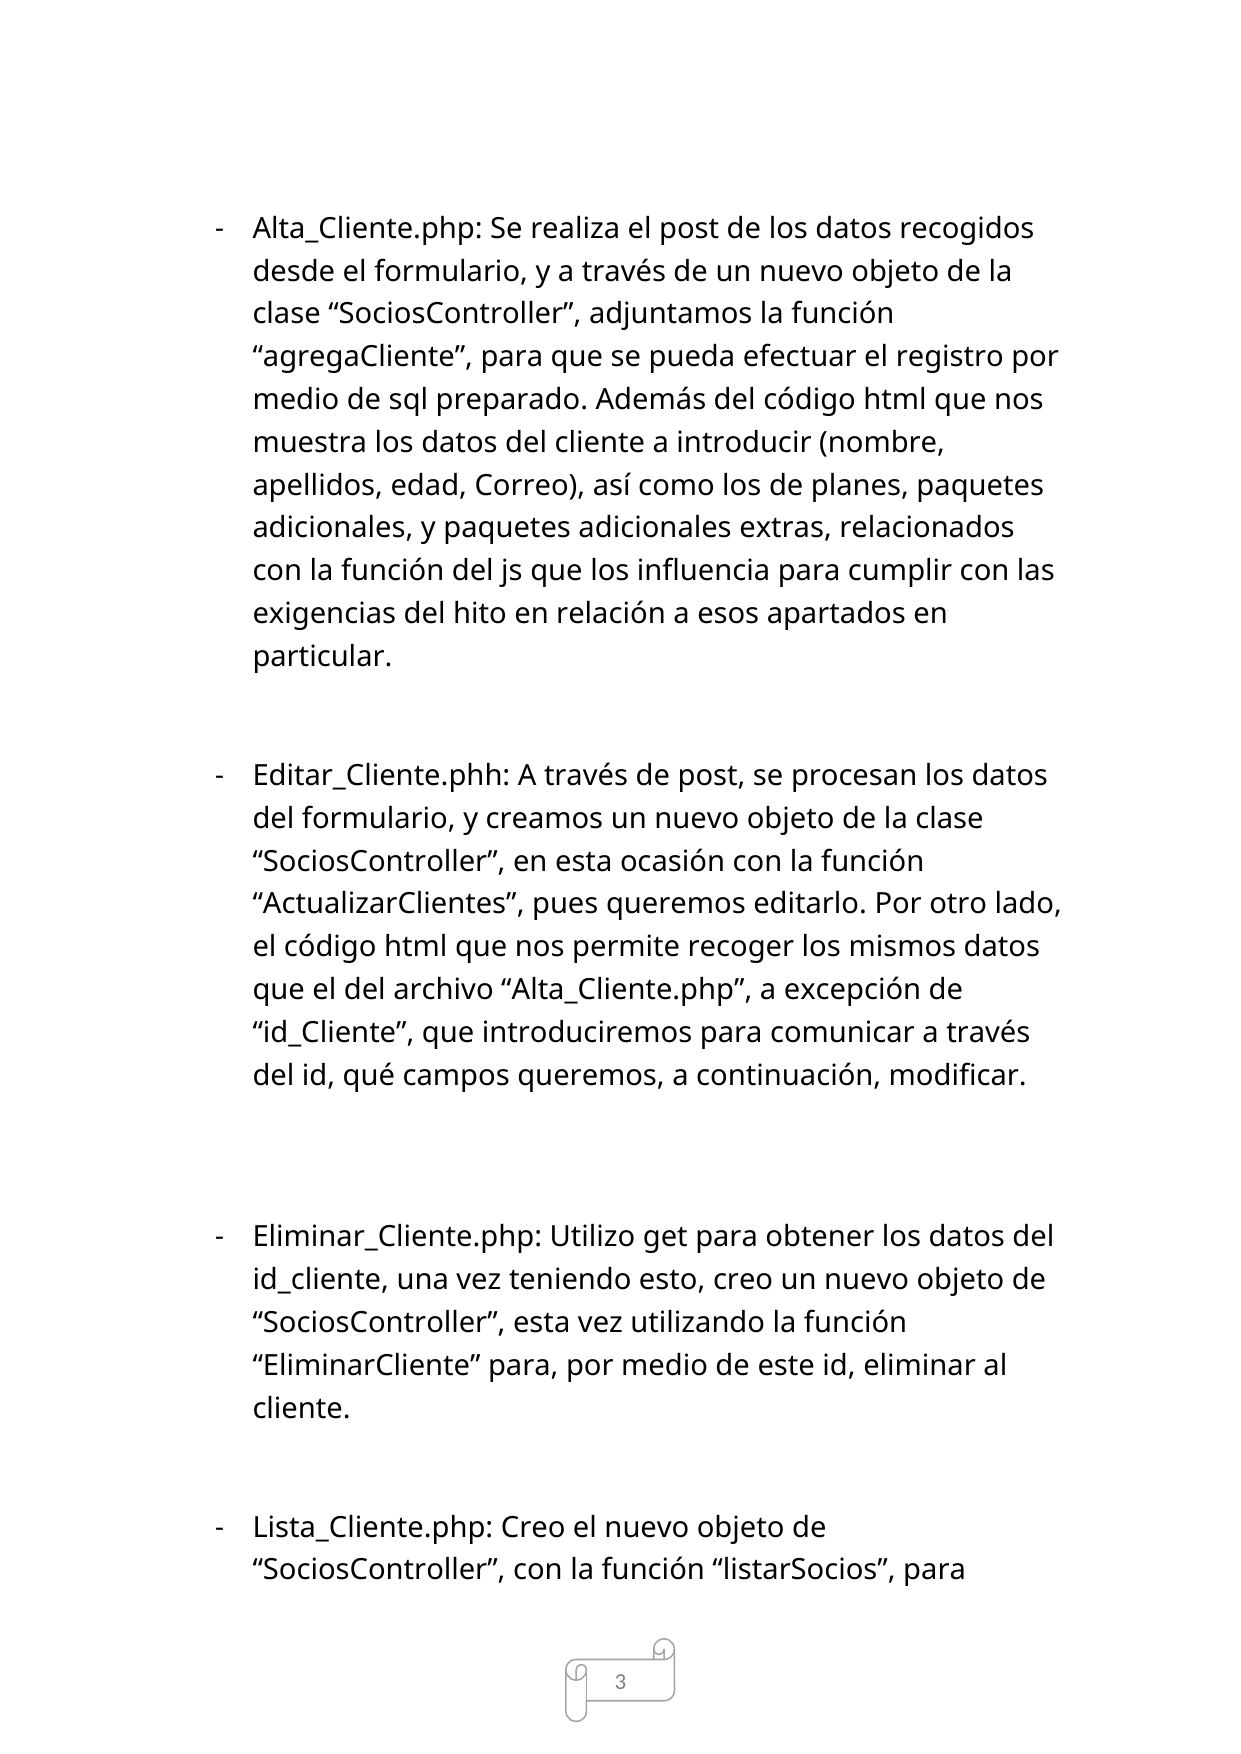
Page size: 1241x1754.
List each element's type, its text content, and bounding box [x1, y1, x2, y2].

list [215, 1506, 1063, 1588]
list Alta_Cliente.php: Se realiza el post de los datos recogidos desde el formulario, y a través de un nuevo objeto de la clase “SociosController”, adjuntamos la función “agregaCliente”, para que se pueda efectuar el registro por medio de sql preparado. Además del código html que nos muestra los datos del cliente a introducir (nombre, apellidos, edad, Correo), así como los de planes, paquetes adicionales, y paquetes adicionales extras, relacionados con la función del js que los influencia para cumplir con las exigencias del hito en relación a esos apartados en particular. [215, 207, 1063, 675]
list Editar_Cliente.phh: A través de post, se procesan los datos del formulario, y creamos un nuevo objeto de la clase “SociosController”, en esta ocasión con la función “ActualizarClientes”, pues queremos editarlo. Por otro lado, el código html que nos permite recoger los mismos datos que el del archivo “Alta_Cliente.php”, a excepción de “id_Cliente”, que introduciremos para comunicar a través del id, qué campos queremos, a continuación, modificar. [215, 754, 1063, 1093]
list Eliminar_Cliente.php: Utilizo get para obtener los datos del id_cliente, una vez teniendo esto, creo un nuevo objeto de “SociosController”, esta vez utilizando la función “EliminarCliente” para, por medio de este id, eliminar al cliente. [215, 1216, 1063, 1427]
